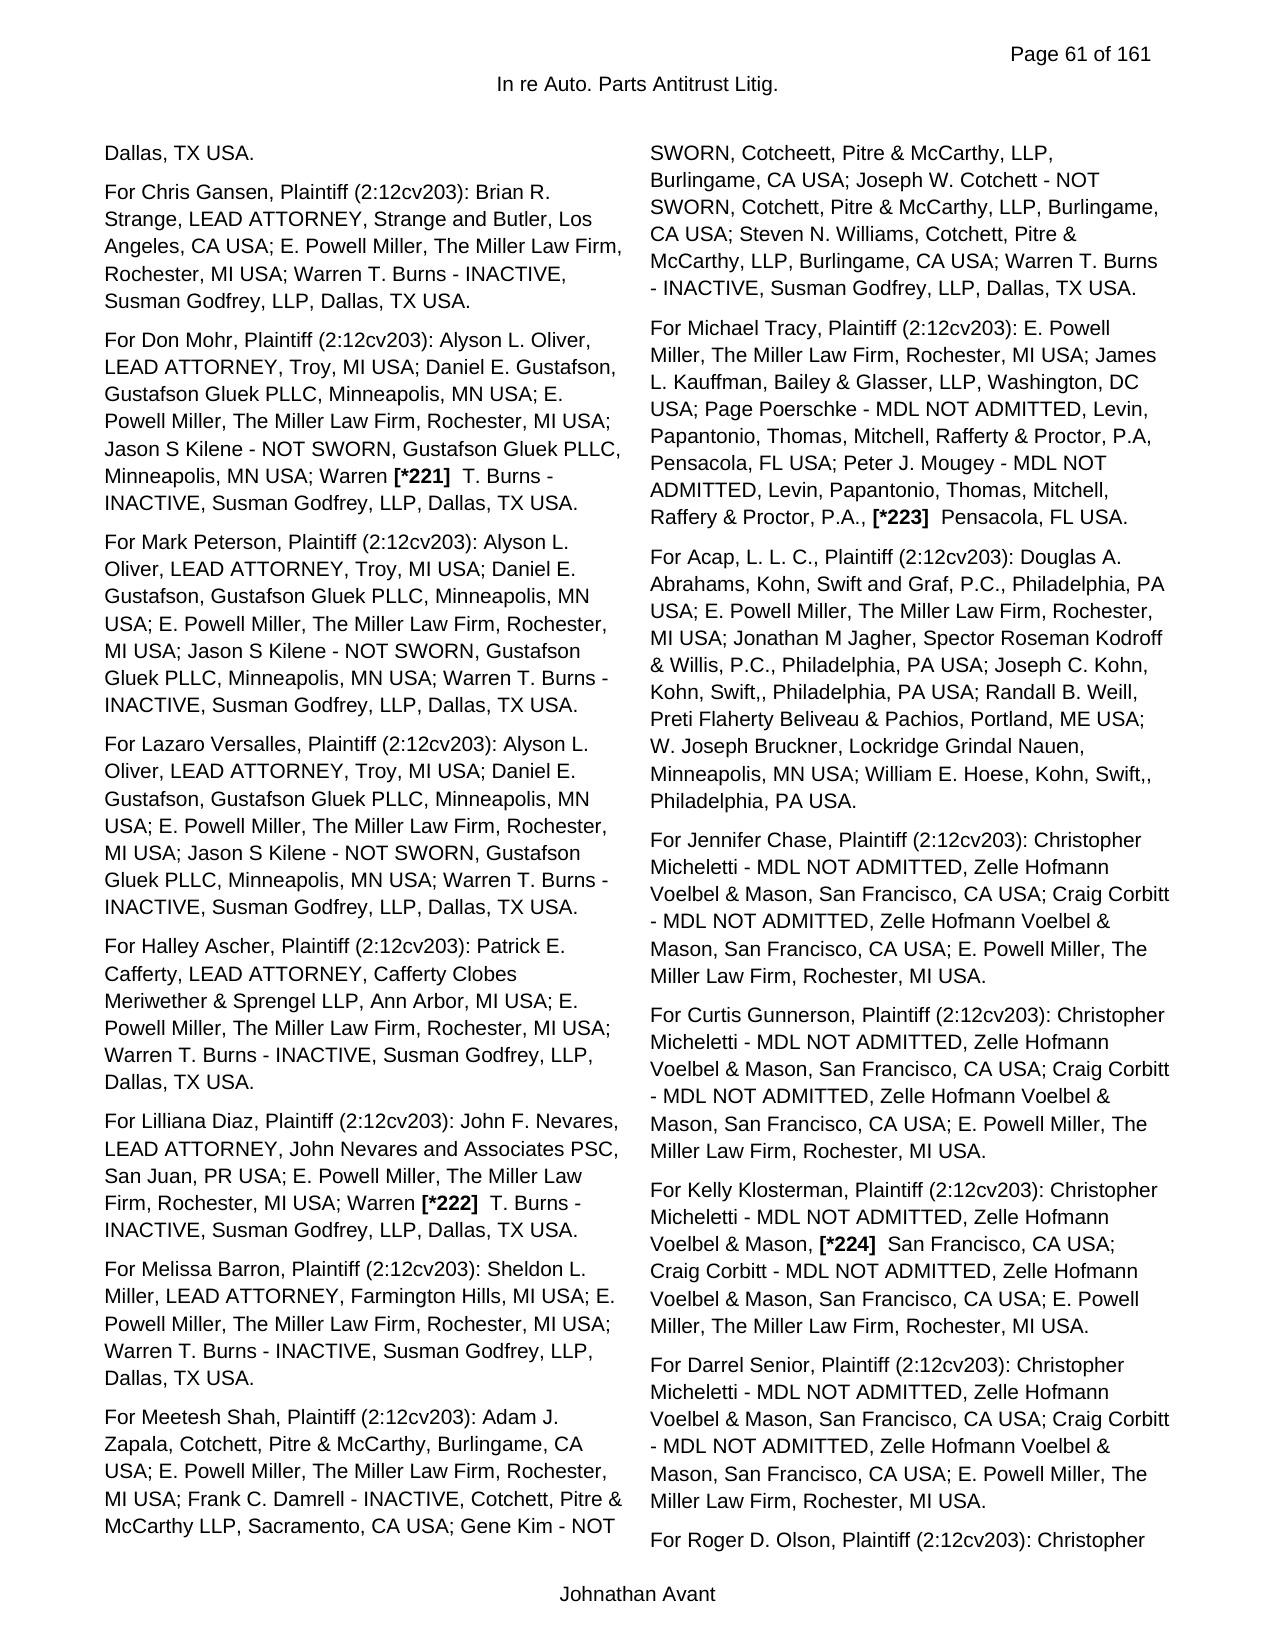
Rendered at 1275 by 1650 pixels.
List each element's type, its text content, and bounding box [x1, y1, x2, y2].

text For Curtis Gunnerson, Plaintiff (2:12cv203): Christopher Micheletti - MDL NOT ADMITTED, Zelle Hofmann Voelbel & Mason, San Francisco, CA USA; Craig Corbitt - MDL NOT ADMITTED, Zelle Hofmann Voelbel & Mason, San Francisco, CA USA; E. Powell Miller, The Miller Law Firm, Rochester, MI USA. [650, 1000, 1171, 1162]
text For Mark Peterson, Plaintiff (2:12cv203): Alyson L. Oliver, LEAD ATTORNEY, Troy, MI USA; Daniel E. Gustafson, Gustafson Gluek PLLC, Minneapolis, MN USA; E. Powell Miller, The Miller Law Firm, Rochester, MI USA; Jason S Kilene - NOT SWORN, Gustafson Gluek PLLC, Minneapolis, MN USA; Warren T. Burns - INACTIVE, Susman Godfrey, LLP, Dallas, TX USA. [104, 527, 625, 717]
text For Michael Tracy, Plaintiff (2:12cv203): E. Powell Miller, The Miller Law Firm, Rochester, MI USA; James L. Kauffman, Bailey & Glasser, LLP, Washington, DC USA; Page Poerschke - MDL NOT ADMITTED, Levin, Papantonio, Thomas, Mitchell, Rafferty & Proctor, P.A, Pensacola, FL USA; Peter J. Mougey - MDL NOT ADMITTED, Levin, Papantonio, Thomas, Mitchell, Raffery & Proctor, P.A., [*223] Pensacola, FL USA. [650, 312, 1171, 529]
text For Lazaro Versalles, Plaintiff (2:12cv203): Alyson L. Oliver, LEAD ATTORNEY, Troy, MI USA; Daniel E. Gustafson, Gustafson Gluek PLLC, Minneapolis, MN USA; E. Powell Miller, The Miller Law Firm, Rochester, MI USA; Jason S Kilene - NOT SWORN, Gustafson Gluek PLLC, Minneapolis, MN USA; Warren T. Burns - INACTIVE, Susman Godfrey, LLP, Dallas, TX USA. [104, 729, 625, 919]
text For Darrel Senior, Plaintiff (2:12cv203): Christopher Micheletti - MDL NOT ADMITTED, Zelle Hofmann Voelbel & Mason, San Francisco, CA USA; Craig Corbitt - MDL NOT ADMITTED, Zelle Hofmann Voelbel & Mason, San Francisco, CA USA; E. Powell Miller, The Miller Law Firm, Rochester, MI USA. [650, 1350, 1171, 1512]
text For Chris Gansen, Plaintiff (2:12cv203): Brian R. Strange, LEAD ATTORNEY, Strange and Butler, Los Angeles, CA USA; E. Powell Miller, The Miller Law Firm, Rochester, MI USA; Warren T. Burns - INACTIVE, Susman Godfrey, LLP, Dallas, TX USA. [104, 177, 625, 312]
text For Meetesh Shah, Plaintiff (2:12cv203): Adam J. Zapala, Cotchett, Pitre & McCarthy, Burlingame, CA USA; E. Powell Miller, The Miller Law Firm, Rochester, MI USA; Frank C. Damrell - INACTIVE, Cotchett, Pitre & McCarthy LLP, Sacramento, CA USA; Gene Kim - NOT SWORN, Cotcheett, Pitre & McCarthy, LLP, Burlingame, CA USA; Joseph W. Cotchett - NOT SWORN, Cotchett, Pitre & McCarthy, LLP, Burlingame, CA USA; Steven N. Williams, Cotchett, Pitre & McCarthy, LLP, Burlingame, CA USA; Warren T. Burns - INACTIVE, Susman Godfrey, LLP, Dallas, TX USA. [650, 137, 1171, 300]
text For Acap, L. L. C., Plaintiff (2:12cv203): Douglas A. Abrahams, Kohn, Swift and Graf, P.C., Philadelphia, PA USA; E. Powell Miller, The Miller Law Firm, Rochester, MI USA; Jonathan M Jagher, Spector Roseman Kodroff & Willis, P.C., Philadelphia, PA USA; Joseph C. Kohn, Kohn, Swift,, Philadelphia, PA USA; Randall B. Weill, Preti Flaherty Beliveau & Pachios, Portland, ME USA; W. Joseph Bruckner, Lockridge Grindal Nauen, Minneapolis, MN USA; William E. Hoese, Kohn, Swift,, Philadelphia, PA USA. [650, 542, 1171, 812]
text For Melissa Barron, Plaintiff (2:12cv203): Sheldon L. Miller, LEAD ATTORNEY, Farmington Hills, MI USA; E. Powell Miller, The Miller Law Firm, Rochester, MI USA; Warren T. Burns - INACTIVE, Susman Godfrey, LLP, Dallas, TX USA. [104, 1254, 625, 1389]
text For Jennifer Chase, Plaintiff (2:12cv203): Christopher Micheletti - MDL NOT ADMITTED, Zelle Hofmann Voelbel & Mason, San Francisco, CA USA; Craig Corbitt - MDL NOT ADMITTED, Zelle Hofmann Voelbel & Mason, San Francisco, CA USA; E. Powell Miller, The Miller Law Firm, Rochester, MI USA. [650, 825, 1171, 987]
text For Don Mohr, Plaintiff (2:12cv203): Alyson L. Oliver, LEAD ATTORNEY, Troy, MI USA; Daniel E. Gustafson, Gustafson Gluek PLLC, Minneapolis, MN USA; E. Powell Miller, The Miller Law Firm, Rochester, MI USA; Jason S Kilene - NOT SWORN, Gustafson Gluek PLLC, Minneapolis, MN USA; Warren [*221] T. Burns - INACTIVE, Susman Godfrey, LLP, Dallas, TX USA. [104, 325, 625, 514]
text For Kelly Klosterman, Plaintiff (2:12cv203): Christopher Micheletti - MDL NOT ADMITTED, Zelle Hofmann Voelbel & Mason, [*224] San Francisco, CA USA; Craig Corbitt - MDL NOT ADMITTED, Zelle Hofmann Voelbel & Mason, San Francisco, CA USA; E. Powell Miller, The Miller Law Firm, Rochester, MI USA. [650, 1175, 1171, 1337]
text For Meetesh Shah, Plaintiff (2:12cv203): Adam J. Zapala, Cotchett, Pitre & McCarthy, Burlingame, CA USA; E. Powell Miller, The Miller Law Firm, Rochester, MI USA; Frank C. Damrell - INACTIVE, Cotchett, Pitre & McCarthy LLP, Sacramento, CA USA; Gene Kim - NOT SWORN, Cotcheett, Pitre & McCarthy, LLP, Burlingame, CA USA; Joseph W. Cotchett - NOT SWORN, Cotchett, Pitre & McCarthy, LLP, Burlingame, CA USA; Steven N. Williams, Cotchett, Pitre & McCarthy, LLP, Burlingame, CA USA; Warren T. Burns - INACTIVE, Susman Godfrey, LLP, Dallas, TX USA. [104, 1402, 625, 1537]
text For Halley Ascher, Plaintiff (2:12cv203): Patrick E. Cafferty, LEAD ATTORNEY, Cafferty Clobes Meriwether & Sprengel LLP, Ann Arbor, MI USA; E. Powell Miller, The Miller Law Firm, Rochester, MI USA; Warren T. Burns - INACTIVE, Susman Godfrey, LLP, Dallas, TX USA. [104, 931, 625, 1094]
text For Lilliana Diaz, Plaintiff (2:12cv203): John F. Nevares, LEAD ATTORNEY, John Nevares and Associates PSC, San Juan, PR USA; E. Powell Miller, The Miller Law Firm, Rochester, MI USA; Warren [*222] T. Burns - INACTIVE, Susman Godfrey, LLP, Dallas, TX USA. [104, 1106, 625, 1242]
